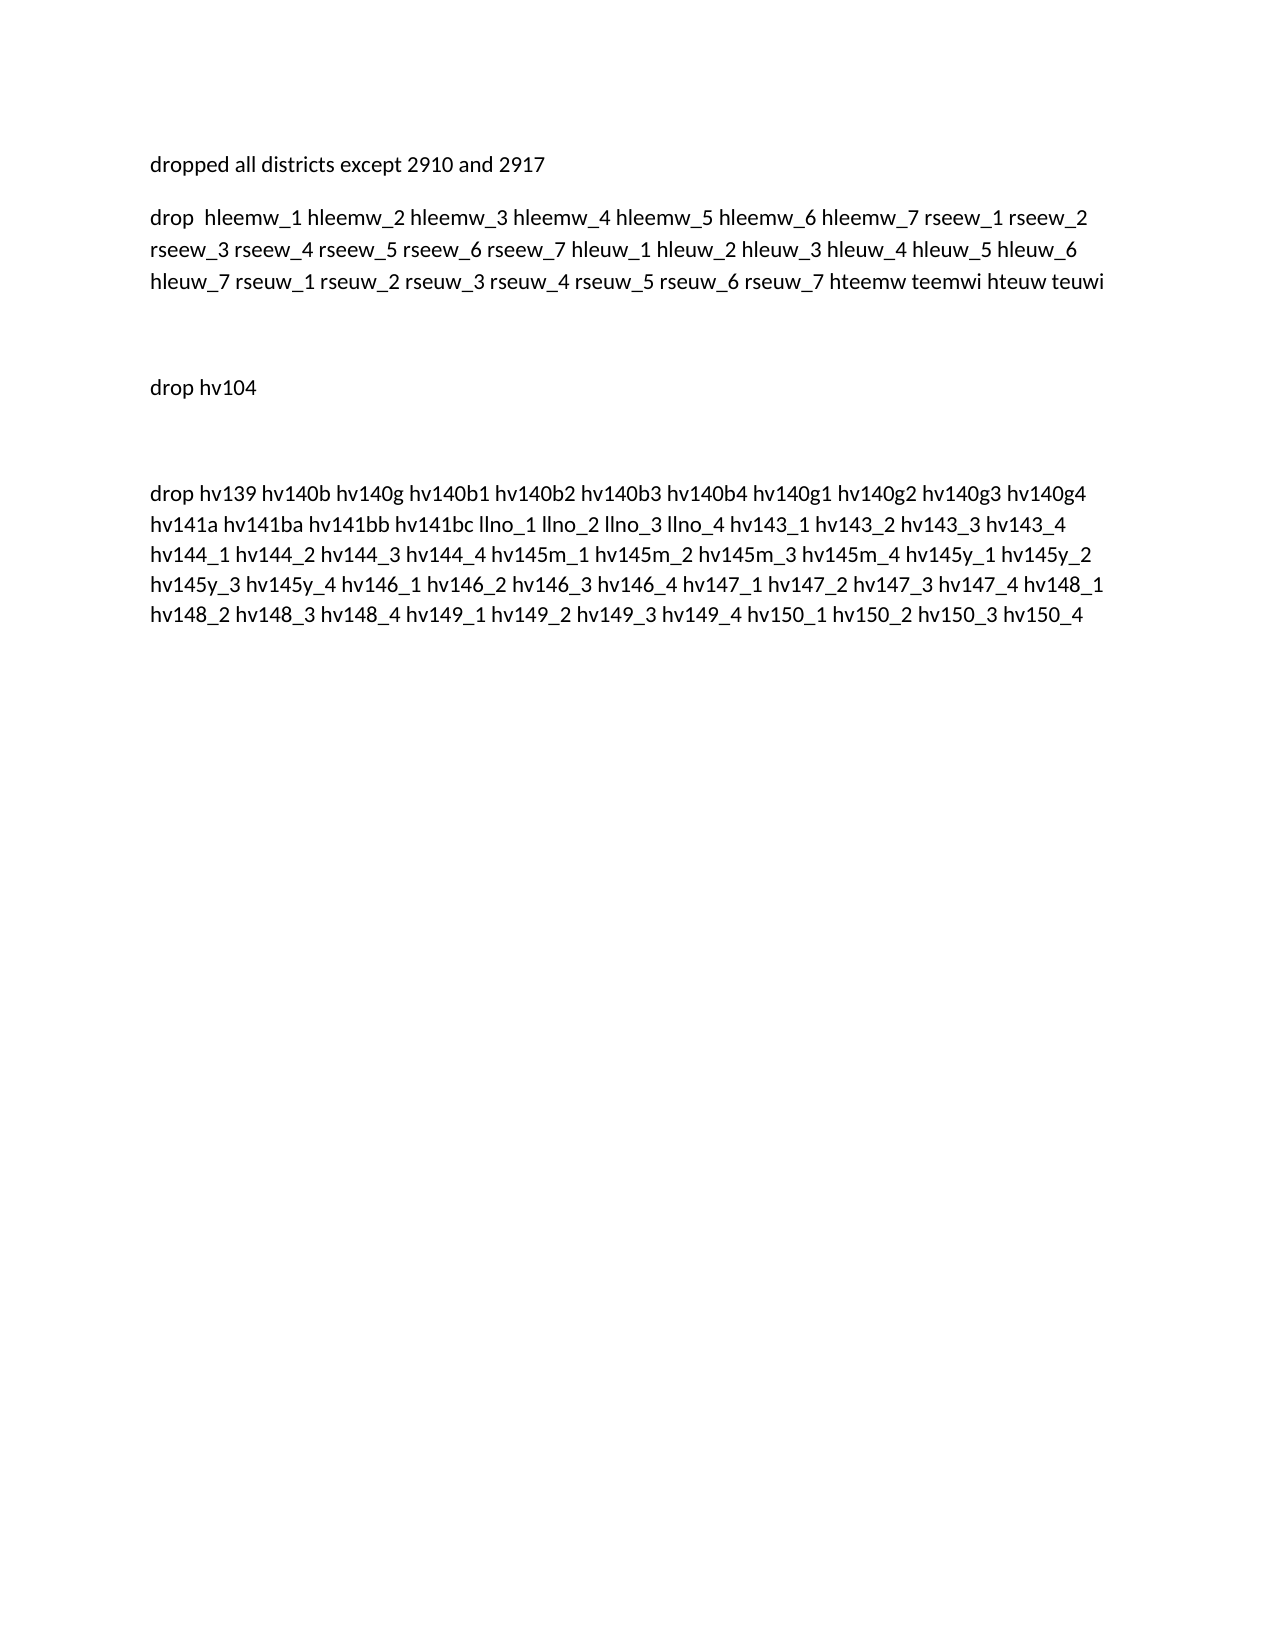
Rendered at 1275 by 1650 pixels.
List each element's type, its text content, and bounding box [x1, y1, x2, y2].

text drop hv104 [150, 373, 1125, 401]
text dropped all districts except 2910 and 2917 [150, 150, 1125, 178]
text drop hleemw_1 hleemw_2 hleemw_3 hleemw_4 hleemw_5 hleemw_6 hleemw_7 rseew_1 rseew_2 rseew_3 rseew_4 rseew_5 rseew_6 rseew_7 hleuw_1 hleuw_2 hleuw_3 hleuw_4 hleuw_5 hleuw_6 hleuw_7 rseuw_1 rseuw_2 rseuw_3 rseuw_4 rseuw_5 rseuw_6 rseuw_7 hteemw teemwi hteuw teuwi [150, 203, 1125, 295]
text drop hv139 hv140b hv140g hv140b1 hv140b2 hv140b3 hv140b4 hv140g1 hv140g2 hv140g3 hv140g4 hv141a hv141ba hv141bb hv141bc llno_1 llno_2 llno_3 llno_4 hv143_1 hv143_2 hv143_3 hv143_4 hv144_1 hv144_2 hv144_3 hv144_4 hv145m_1 hv145m_2 hv145m_3 hv145m_4 hv145y_1 hv145y_2 hv145y_3 hv145y_4 hv146_1 hv146_2 hv146_3 hv146_4 hv147_1 hv147_2 hv147_3 hv147_4 hv148_1 hv148_2 hv148_3 hv148_4 hv149_1 hv149_2 hv149_3 hv149_4 hv150_1 hv150_2 hv150_3 hv150_4 [150, 479, 1125, 628]
